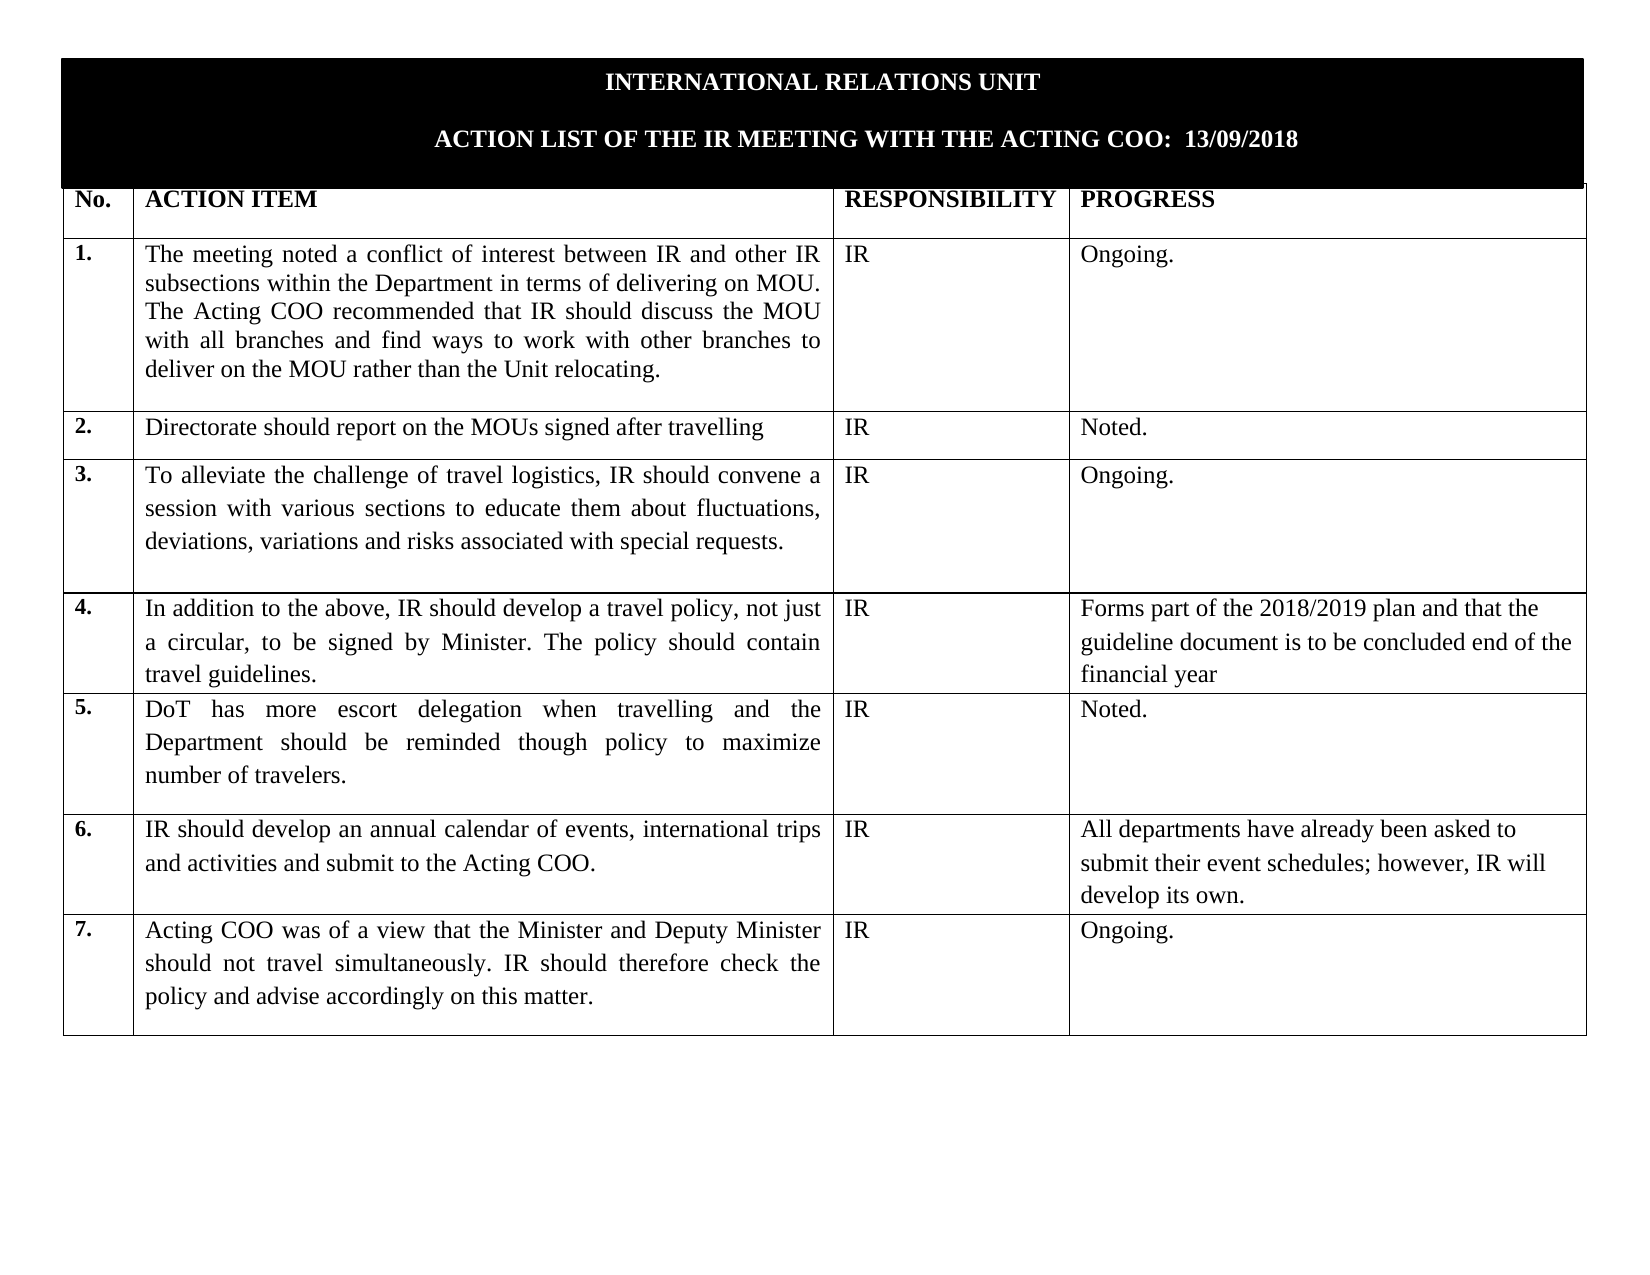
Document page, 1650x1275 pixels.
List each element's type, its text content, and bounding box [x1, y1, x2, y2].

table_cell IR [834, 412, 1069, 459]
table_cell [64, 815, 133, 914]
table_cell [64, 412, 133, 459]
table_cell Noted. [1070, 412, 1586, 459]
table_header No. [64, 189, 133, 238]
table_cell [64, 239, 133, 411]
table_cell Ongoing. [1070, 915, 1586, 1034]
table_cell The meeting noted a conflict of interest between IR and other IR subsections within the Department in terms of delivering on MOU. The Acting COO recommended that IR should discuss the MOU with all branches and find ways to work with other branches to deliver on the MOU rather than the Unit relocating. [134, 239, 833, 411]
table_cell IR [834, 915, 1069, 1034]
table_cell Acting COO was of a view that the Minister and Deputy Minister should not travel simultaneously. IR should therefore check the policy and advise accordingly on this matter. [134, 915, 833, 1034]
table_cell IR [834, 815, 1069, 914]
table_cell IR [834, 460, 1069, 592]
table_cell [64, 594, 133, 693]
table_header ACTION ITEM [134, 189, 833, 238]
table_header RESPONSIBILITY [834, 189, 1069, 238]
table_header PROGRESS [1070, 184, 1586, 238]
table_cell [64, 915, 133, 1034]
table_cell IR should develop an annual calendar of events, international trips and activities and submit to the Acting COO. [134, 815, 833, 914]
table_cell Noted. [1070, 694, 1586, 813]
table_cell Directorate should report on the MOUs signed after travelling [134, 412, 833, 459]
table_cell IR [834, 694, 1069, 813]
table_cell To alleviate the challenge of travel logistics, IR should convene a session with various sections to educate them about fluctuations, deviations, variations and risks associated with special requests. [134, 460, 833, 592]
table_cell IR [834, 594, 1069, 693]
table_cell Forms part of the 2018/2019 plan and that the guideline document is to be concluded end of the financial year [1070, 594, 1586, 693]
table_cell [64, 460, 133, 592]
table_cell [64, 694, 133, 813]
table_cell Ongoing. [1070, 239, 1586, 411]
table_cell All departments have already been asked to submit their event schedules; however, IR will develop its own. [1070, 815, 1586, 914]
table_cell IR [834, 239, 1069, 411]
table_cell In addition to the above, IR should develop a travel policy, not just a circular, to be signed by Minister. The policy should contain travel guidelines. [134, 594, 833, 693]
table_cell Ongoing. [1070, 460, 1586, 592]
table_cell DoT has more escort delegation when travelling and the Department should be reminded though policy to maximize number of travelers. [134, 694, 833, 813]
